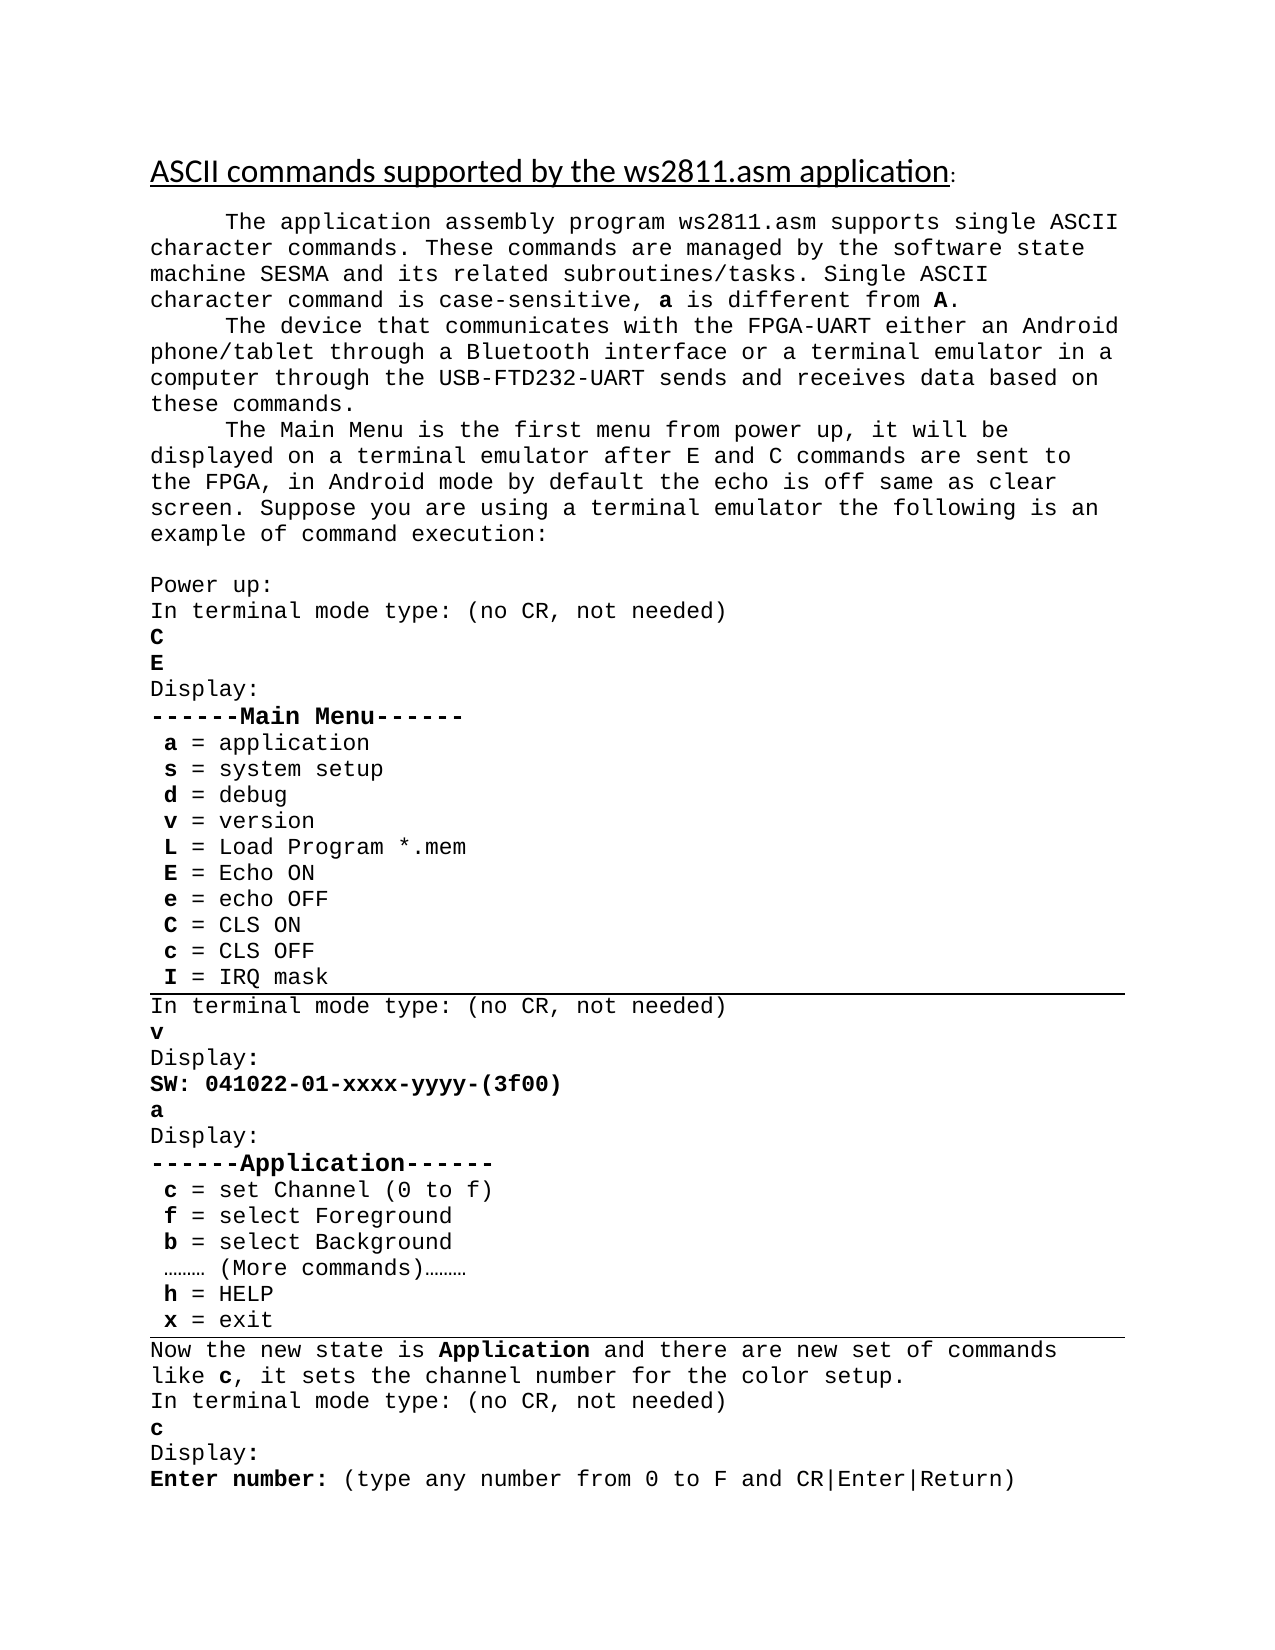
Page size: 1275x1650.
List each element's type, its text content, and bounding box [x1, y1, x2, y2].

text s = system setup [150, 758, 1125, 784]
text C [150, 626, 1125, 652]
text In terminal mode type: (no CR, not needed) [150, 995, 1125, 1021]
text c = set Channel (0 to f) [150, 1179, 1125, 1205]
text The application assembly program ws2811.asm supports single ASCII character commands. These commands are managed by the software state machine SESMA and its related subroutines/tasks. Single ASCII character command is case-sensitive, a is different from A. [150, 211, 1125, 314]
text h = HELP [150, 1282, 1125, 1308]
text The Main Menu is the first menu from power up, it will be displayed on a terminal emulator after E and C commands are sent to the FPGA, in Android mode by default the echo is off same as clear screen. Suppose you are using a terminal emulator the following is an example of command execution: [150, 418, 1125, 548]
text v = version [150, 809, 1125, 836]
text I = IRQ mask [150, 965, 1125, 993]
text E = Echo ON [150, 861, 1125, 887]
text In terminal mode type: (no CR, not needed) [150, 1390, 1125, 1416]
text Now the new state is Application and there are new set of commands like c, it sets the channel number for the color setup. [150, 1338, 1125, 1390]
text x = exit [150, 1308, 1125, 1337]
text E [150, 652, 1125, 677]
text c = CLS OFF [150, 939, 1125, 965]
text L = Load Program *.mem [150, 836, 1125, 861]
text Display: [150, 1047, 1125, 1073]
text The device that communicates with the FPGA-UART either an Android phone/tablet through a Bluetooth interface or a terminal emulator in a computer through the USB-FTD232-UART sends and receives data based on these commands. [150, 314, 1125, 418]
text C = CLS ON [150, 913, 1125, 939]
text Display: [150, 1124, 1125, 1150]
text Power up: [150, 574, 1125, 600]
text ------Application------ [150, 1150, 1125, 1179]
text SW: 041022-01-xxxx-yyyy-(3f00) [150, 1073, 1125, 1098]
text a = application [150, 732, 1125, 758]
text Display: [150, 677, 1125, 703]
text ------Main Menu------ [150, 703, 1125, 732]
text In terminal mode type: (no CR, not needed) [150, 600, 1125, 626]
text d = debug [150, 784, 1125, 809]
text e = echo OFF [150, 887, 1125, 913]
text ……… (More commands)……… [150, 1257, 1125, 1282]
text f = select Foreground [150, 1205, 1125, 1231]
text Enter number: (type any number from 0 to F and CR|Enter|Return) [150, 1468, 1125, 1494]
text ASCII commands supported by the ws2811.asm application: [150, 150, 1125, 191]
text c [150, 1416, 1125, 1442]
text a [150, 1098, 1125, 1124]
text v [150, 1021, 1125, 1047]
text b = select Background [150, 1231, 1125, 1257]
text Display: [150, 1442, 1125, 1468]
